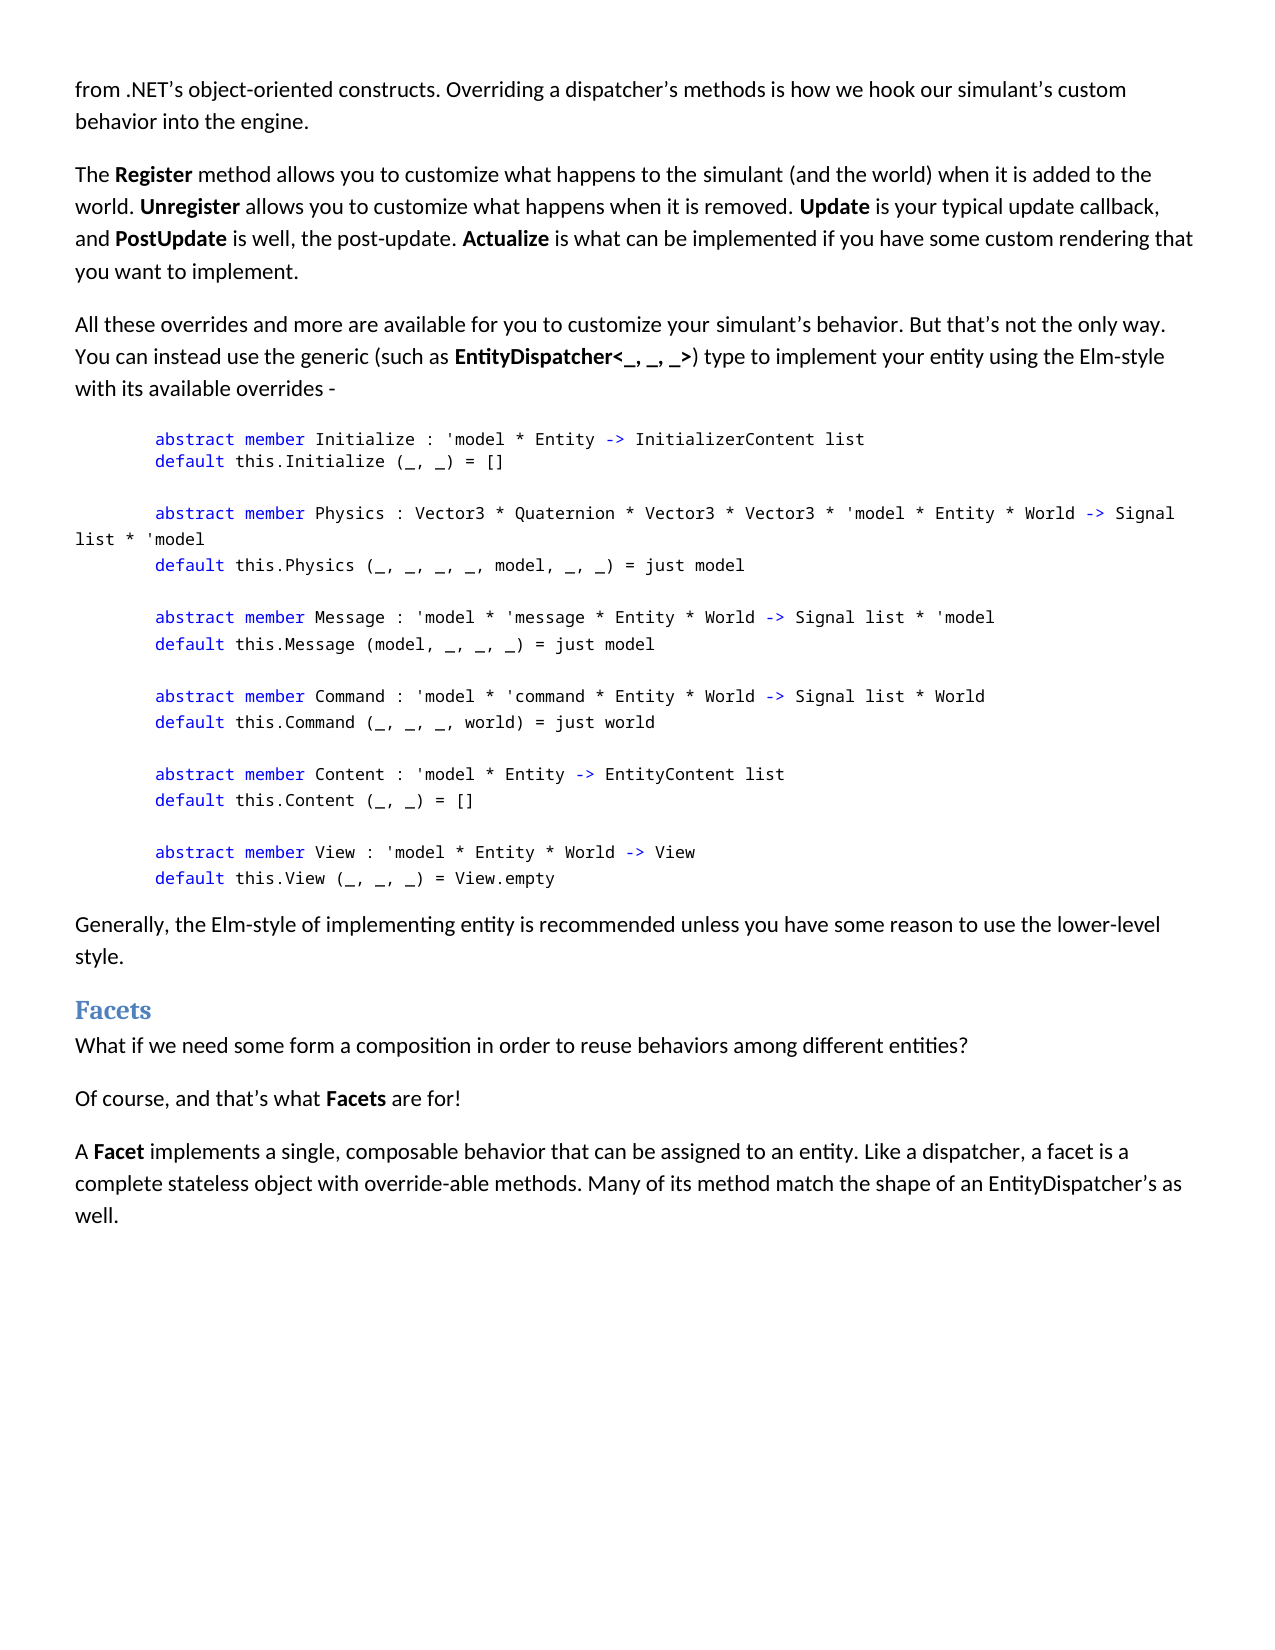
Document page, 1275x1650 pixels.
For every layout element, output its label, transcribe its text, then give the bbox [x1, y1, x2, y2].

text abstract member Command : 'model * 'command * Entity * World -> Signal list * World [75, 684, 1200, 707]
text default this.View (_, _, _) = View.empty [75, 867, 1200, 889]
text abstract member Message : 'model * 'message * Entity * World -> Signal list * 'model [75, 606, 1200, 629]
text default this.Content (_, _) = [] [75, 788, 1200, 811]
text default this.Physics (_, _, _, _, model, _, _) = just model [75, 554, 1200, 577]
text abstract member Initialize : 'model * Entity -> InitializerContent list [155, 427, 1200, 450]
text default this.Command (_, _, _, world) = just world [75, 710, 1200, 733]
text abstract member Physics : Vector3 * Quaternion * Vector3 * Vector3 * 'model * Entity * World -> Signal list * 'model [75, 502, 1200, 551]
text default this.Initialize (_, _) = [] [75, 450, 1200, 473]
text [75, 75, 1200, 135]
text A Facet implements a single, composable behavior that can be assigned to an entity. Like a dispatcher, a facet is a complete stateless object with override-able methods. Many of its method match the shape of an EntityDispatcher’s as well. [75, 1137, 1200, 1229]
subtitle Generally, the Elm-style of implementing entity is recommended unless you have some reason to use the lower-level style. [75, 910, 1200, 970]
text abstract member View : 'model * Entity * World -> View [75, 841, 1200, 863]
text What if we need some form a composition in order to reuse behaviors among different entities? [75, 1031, 1200, 1059]
subtitle Facets [75, 995, 1200, 1026]
text The Register method allows you to customize what happens to the simulant (and the world) when it is added to the world. Unregister allows you to customize what happens when it is removed. Update is your typical update callback, and PostUpdate is well, the post-update. Actualize is what can be implemented if you have some custom rendering that you want to implement. [75, 160, 1200, 285]
text default this.Message (model, _, _, _) = just model [75, 632, 1200, 655]
text All these overrides and more are available for you to customize your simulant’s behavior. But that’s not the only way. You can instead use the generic (such as EntityDispatcher<_, _, _>) type to implement your entity using the Elm-style with its available overrides - [75, 310, 1200, 402]
text Of course, and that’s what Facets are for! [75, 1084, 1200, 1112]
text abstract member Content : 'model * Entity -> EntityContent list [75, 762, 1200, 785]
